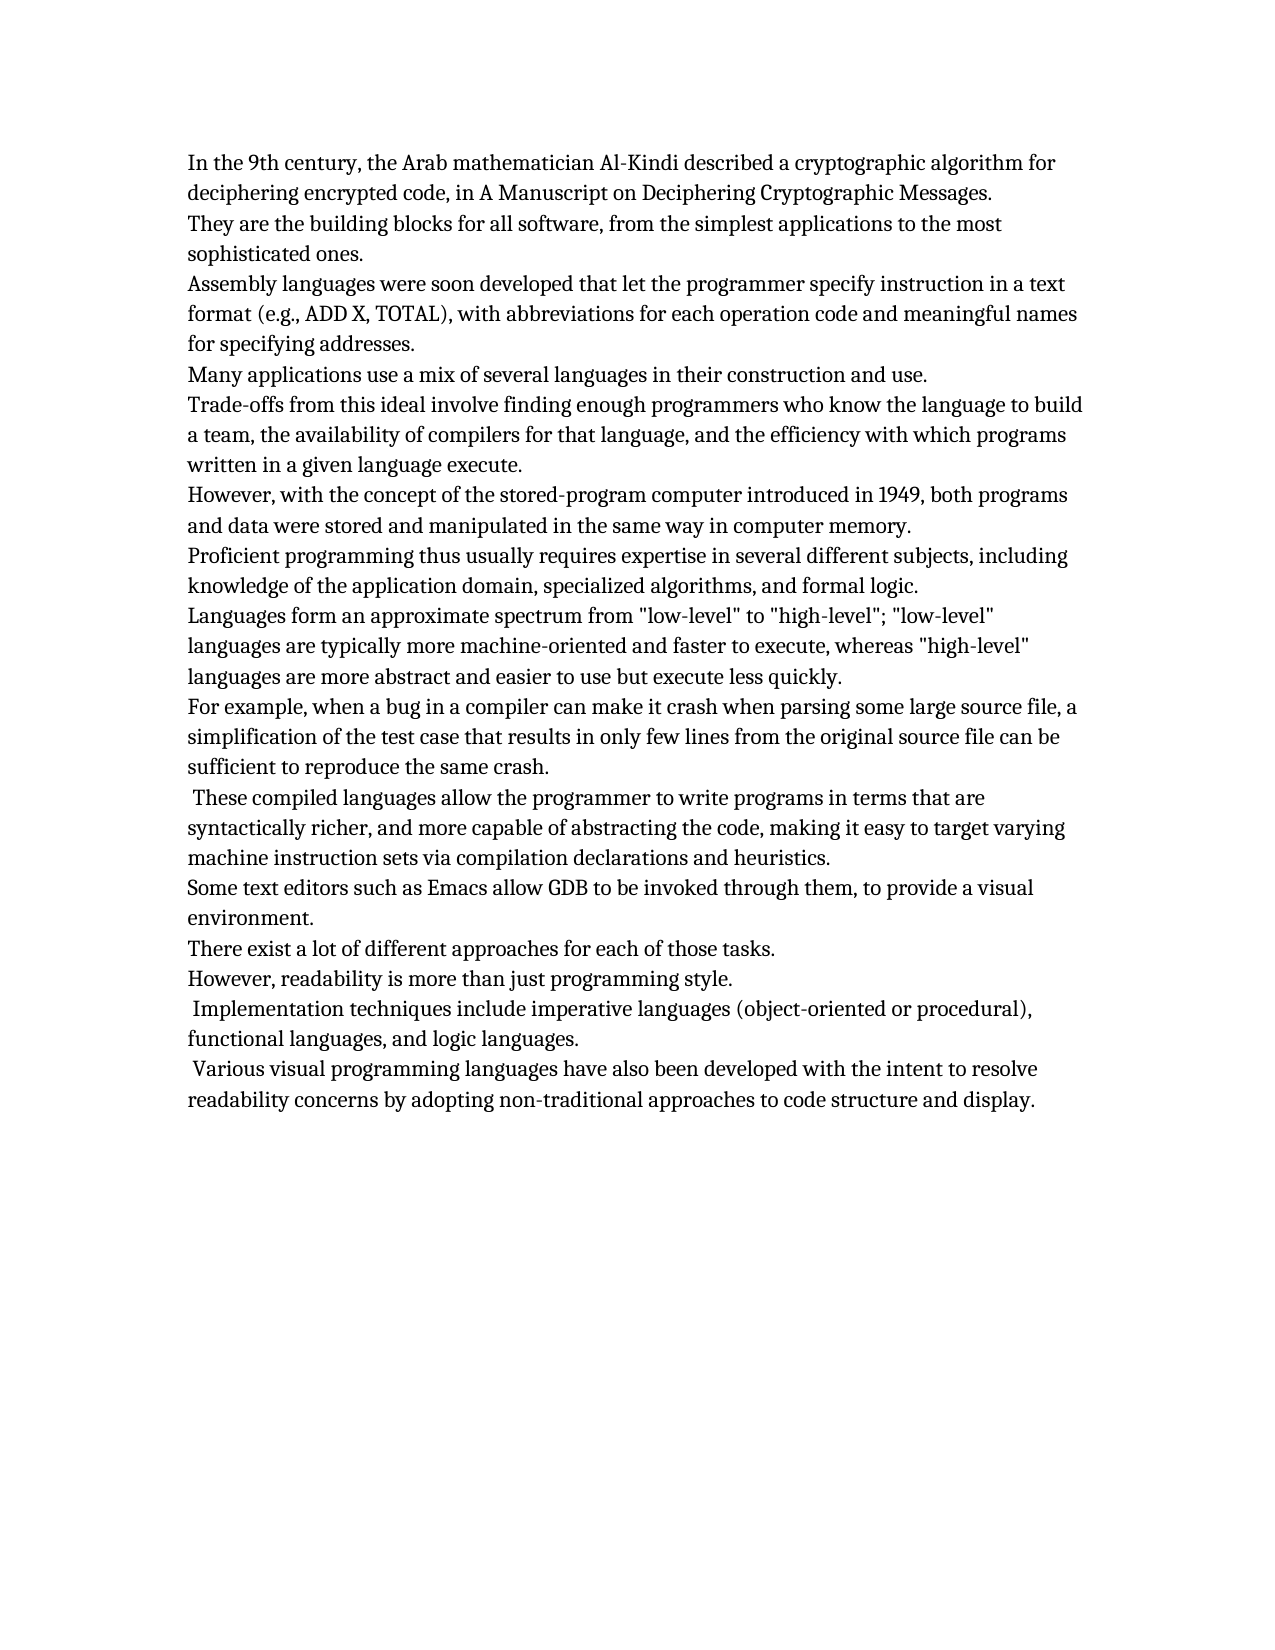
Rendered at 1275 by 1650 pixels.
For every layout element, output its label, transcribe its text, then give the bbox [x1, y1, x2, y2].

text In the 9th century, the Arab mathematician Al-Kindi described a cryptographic algorithm for deciphering encrypted code, in A Manuscript on Deciphering Cryptographic Messages. They are the building blocks for all software, from the simplest applications to the most sophisticated ones. Assembly languages were soon developed that let the programmer specify instruction in a text format (e.g., ADD X, TOTAL), with abbreviations for each operation code and meaningful names for specifying addresses. Many applications use a mix of several languages in their construction and use. Trade-offs from this ideal involve finding enough programmers who know the language to build a team, the availability of compilers for that language, and the efficiency with which programs written in a given language execute. However, with the concept of the stored-program computer introduced in 1949, both programs and data were stored and manipulated in the same way in computer memory. Proficient programming thus usually requires expertise in several different subjects, including knowledge of the application domain, specialized algorithms, and formal logic. Languages form an approximate spectrum from "low-level" to "high-level"; "low-level" languages are typically more machine-oriented and faster to execute, whereas "high-level" languages are more abstract and easier to use but execute less quickly. For example, when a bug in a compiler can make it crash when parsing some large source file, a simplification of the test case that results in only few lines from the original source file can be sufficient to reproduce the same crash. These compiled languages allow the programmer to write programs in terms that are syntactically richer, and more capable of abstracting the code, making it easy to target varying machine instruction sets via compilation declarations and heuristics. Some text editors such as Emacs allow GDB to be invoked through them, to provide a visual environment. There exist a lot of different approaches for each of those tasks. However, readability is more than just programming style. Implementation techniques include imperative languages (object-oriented or procedural), functional languages, and logic languages. Various visual programming languages have also been developed with the intent to resolve readability concerns by adopting non-traditional approaches to code structure and display. [187, 150, 1087, 1113]
